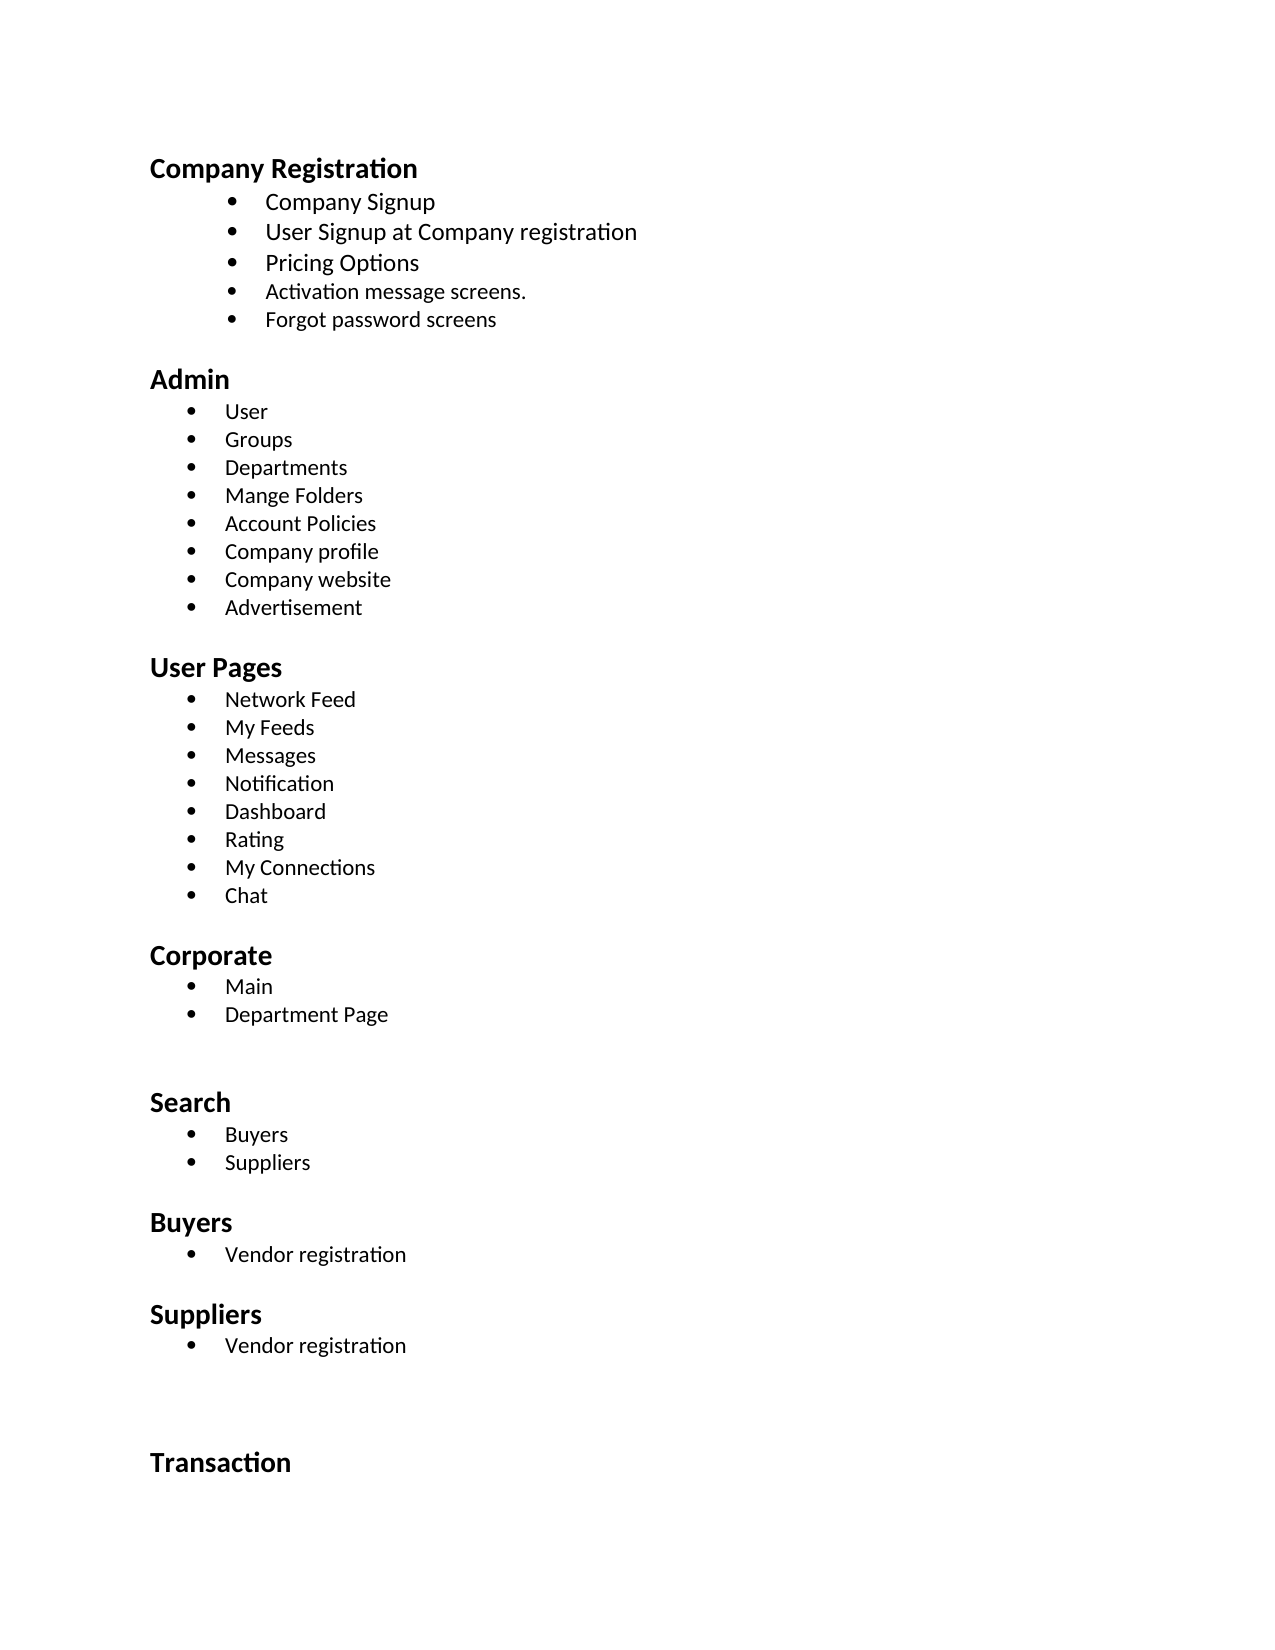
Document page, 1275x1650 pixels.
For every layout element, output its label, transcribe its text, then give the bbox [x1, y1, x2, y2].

list Pricing Options [228, 247, 1125, 277]
list Network Feed [187, 685, 1125, 713]
list My Connections [187, 853, 1125, 881]
list My Feeds [187, 713, 1125, 741]
list Buyers [187, 1120, 1125, 1148]
list Mange Folders [187, 481, 1125, 509]
list Chat [187, 881, 1125, 909]
list Department Page [187, 1001, 1125, 1028]
list Activation message screens. [228, 277, 1125, 305]
text Search [150, 1084, 1125, 1120]
list Messages [187, 741, 1125, 769]
list Forgot password screens [228, 305, 1125, 333]
list User [187, 397, 1125, 425]
text Corporate [150, 937, 1125, 972]
text Admin [150, 361, 1125, 397]
list Company profile [187, 537, 1125, 565]
list User Signup at Company registration [228, 216, 1125, 247]
list Rating [187, 825, 1125, 853]
list Company website [187, 565, 1125, 593]
text Company Registration [150, 150, 1125, 186]
list Departments [187, 453, 1125, 481]
text Buyers [150, 1204, 1125, 1240]
text User Pages [150, 649, 1125, 685]
list Main [187, 972, 1125, 1001]
text Suppliers [150, 1296, 1125, 1332]
text Transaction [150, 1444, 1125, 1479]
list Company Signup [228, 186, 1125, 216]
list Vendor registration [187, 1332, 1125, 1359]
list Dashboard [187, 797, 1125, 825]
list Notification [187, 769, 1125, 797]
list Groups [187, 425, 1125, 453]
list Suppliers [187, 1148, 1125, 1176]
list Advertisement [187, 593, 1125, 621]
list Vendor registration [187, 1240, 1125, 1268]
list Account Policies [187, 509, 1125, 537]
